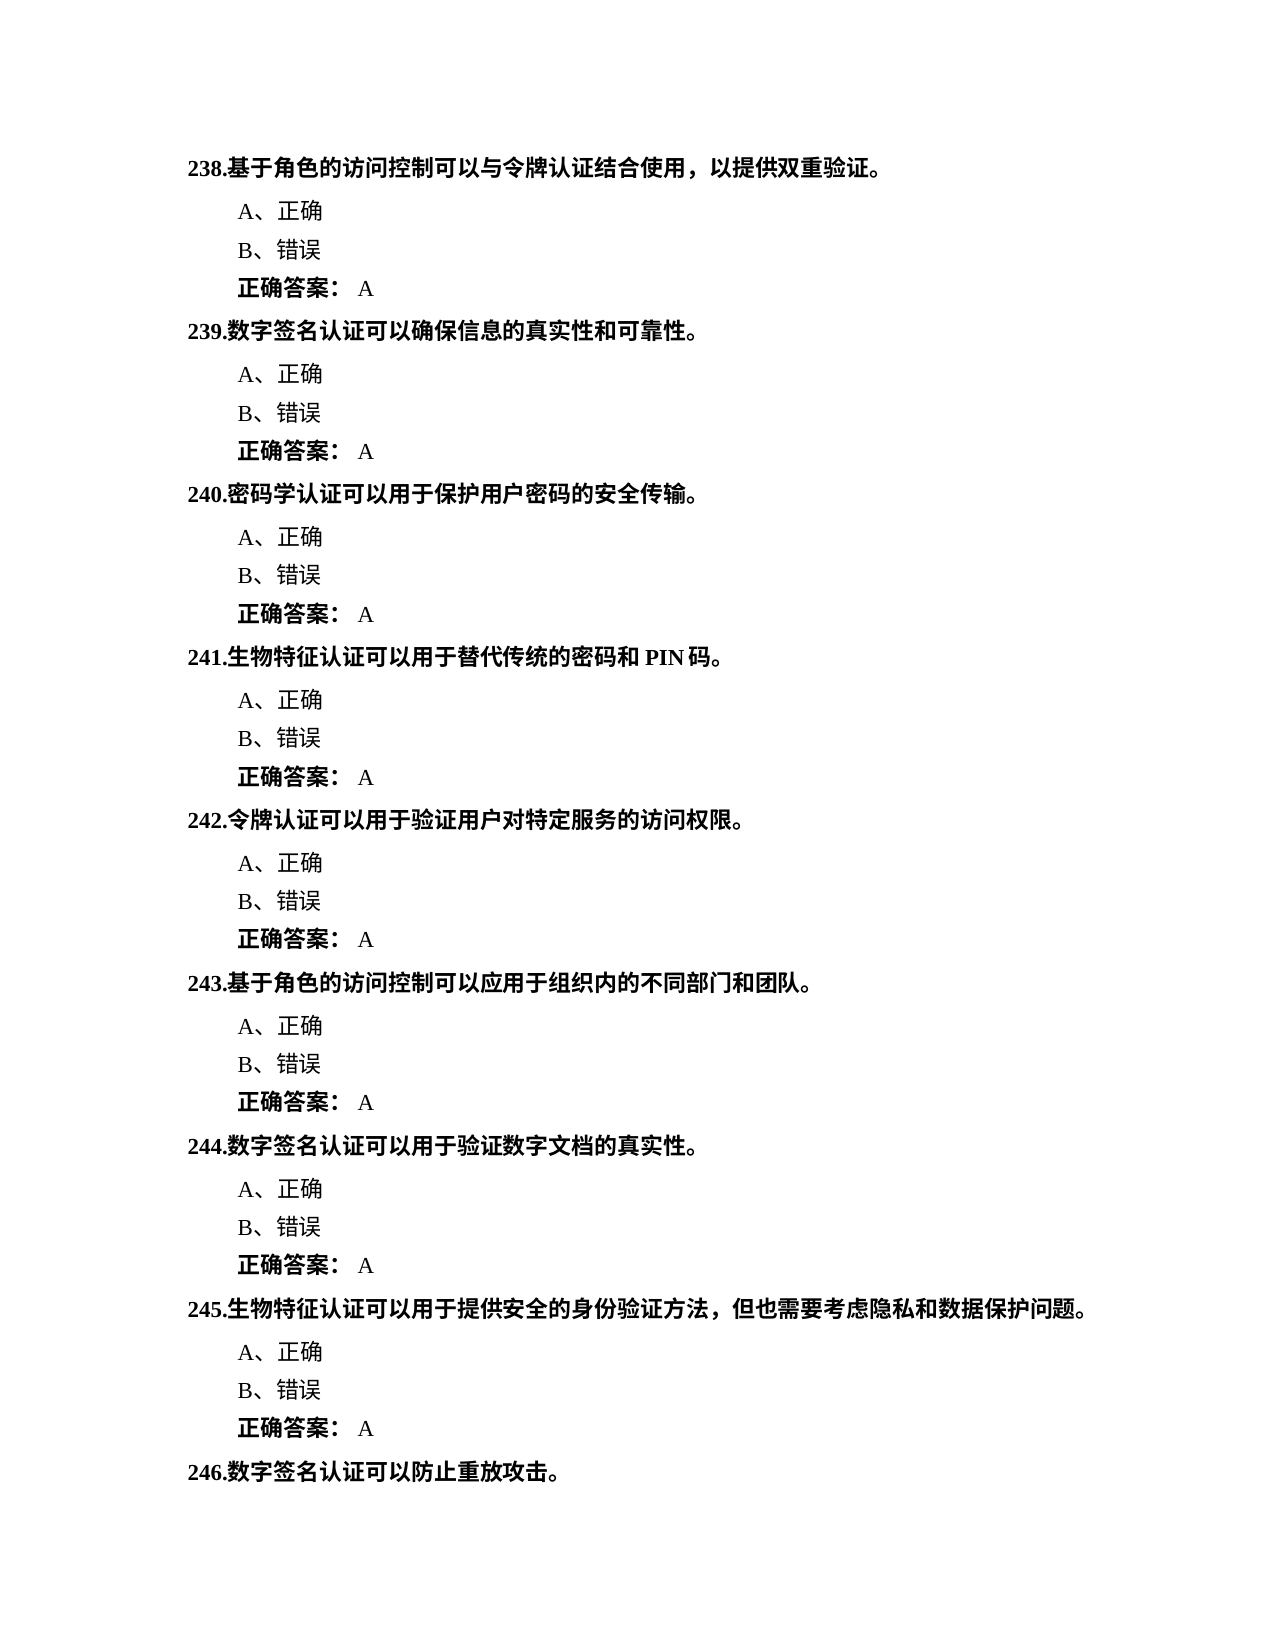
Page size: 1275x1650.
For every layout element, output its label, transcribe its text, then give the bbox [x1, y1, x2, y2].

text 正确答案： A [237, 921, 1087, 954]
subtitle 246.数字签名认证可以防止重放攻击。 [187, 1453, 1087, 1487]
subtitle 238.基于角色的访问控制可以与令牌认证结合使用，以提供双重验证。 [187, 150, 1087, 183]
text A、正确 [237, 682, 1087, 715]
text B、错误 [237, 1209, 1087, 1242]
text B、错误 [237, 557, 1087, 591]
text B、错误 [237, 231, 1087, 265]
text A、正确 [237, 1008, 1087, 1041]
subtitle 242.令牌认证可以用于验证用户对特定服务的访问权限。 [187, 802, 1087, 835]
text 正确答案： A [237, 1410, 1087, 1443]
text B、错误 [237, 1046, 1087, 1079]
text A、正确 [237, 1171, 1087, 1204]
subtitle 240.密码学认证可以用于保护用户密码的安全传输。 [187, 476, 1087, 509]
text 正确答案： A [237, 596, 1087, 629]
text A、正确 [237, 193, 1087, 226]
text A、正确 [237, 519, 1087, 552]
text 正确答案： A [237, 270, 1087, 303]
text 正确答案： A [237, 1247, 1087, 1280]
text B、错误 [237, 720, 1087, 753]
text 正确答案： A [237, 758, 1087, 792]
text 正确答案： A [237, 433, 1087, 466]
subtitle 243.基于角色的访问控制可以应用于组织内的不同部门和团队。 [187, 964, 1087, 998]
text B、错误 [237, 883, 1087, 916]
text B、错误 [237, 1372, 1087, 1405]
text B、错误 [237, 394, 1087, 428]
subtitle 244.数字签名认证可以用于验证数字文档的真实性。 [187, 1127, 1087, 1161]
text A、正确 [237, 845, 1087, 878]
subtitle 239.数字签名认证可以确保信息的真实性和可靠性。 [187, 313, 1087, 346]
text 正确答案： A [237, 1084, 1087, 1117]
text A、正确 [237, 1334, 1087, 1367]
subtitle 245.生物特征认证可以用于提供安全的身份验证方法，但也需要考虑隐私和数据保护问题。 [187, 1290, 1087, 1324]
subtitle 241.生物特征认证可以用于替代传统的密码和PIN码。 [187, 639, 1087, 672]
text A、正确 [237, 356, 1087, 389]
